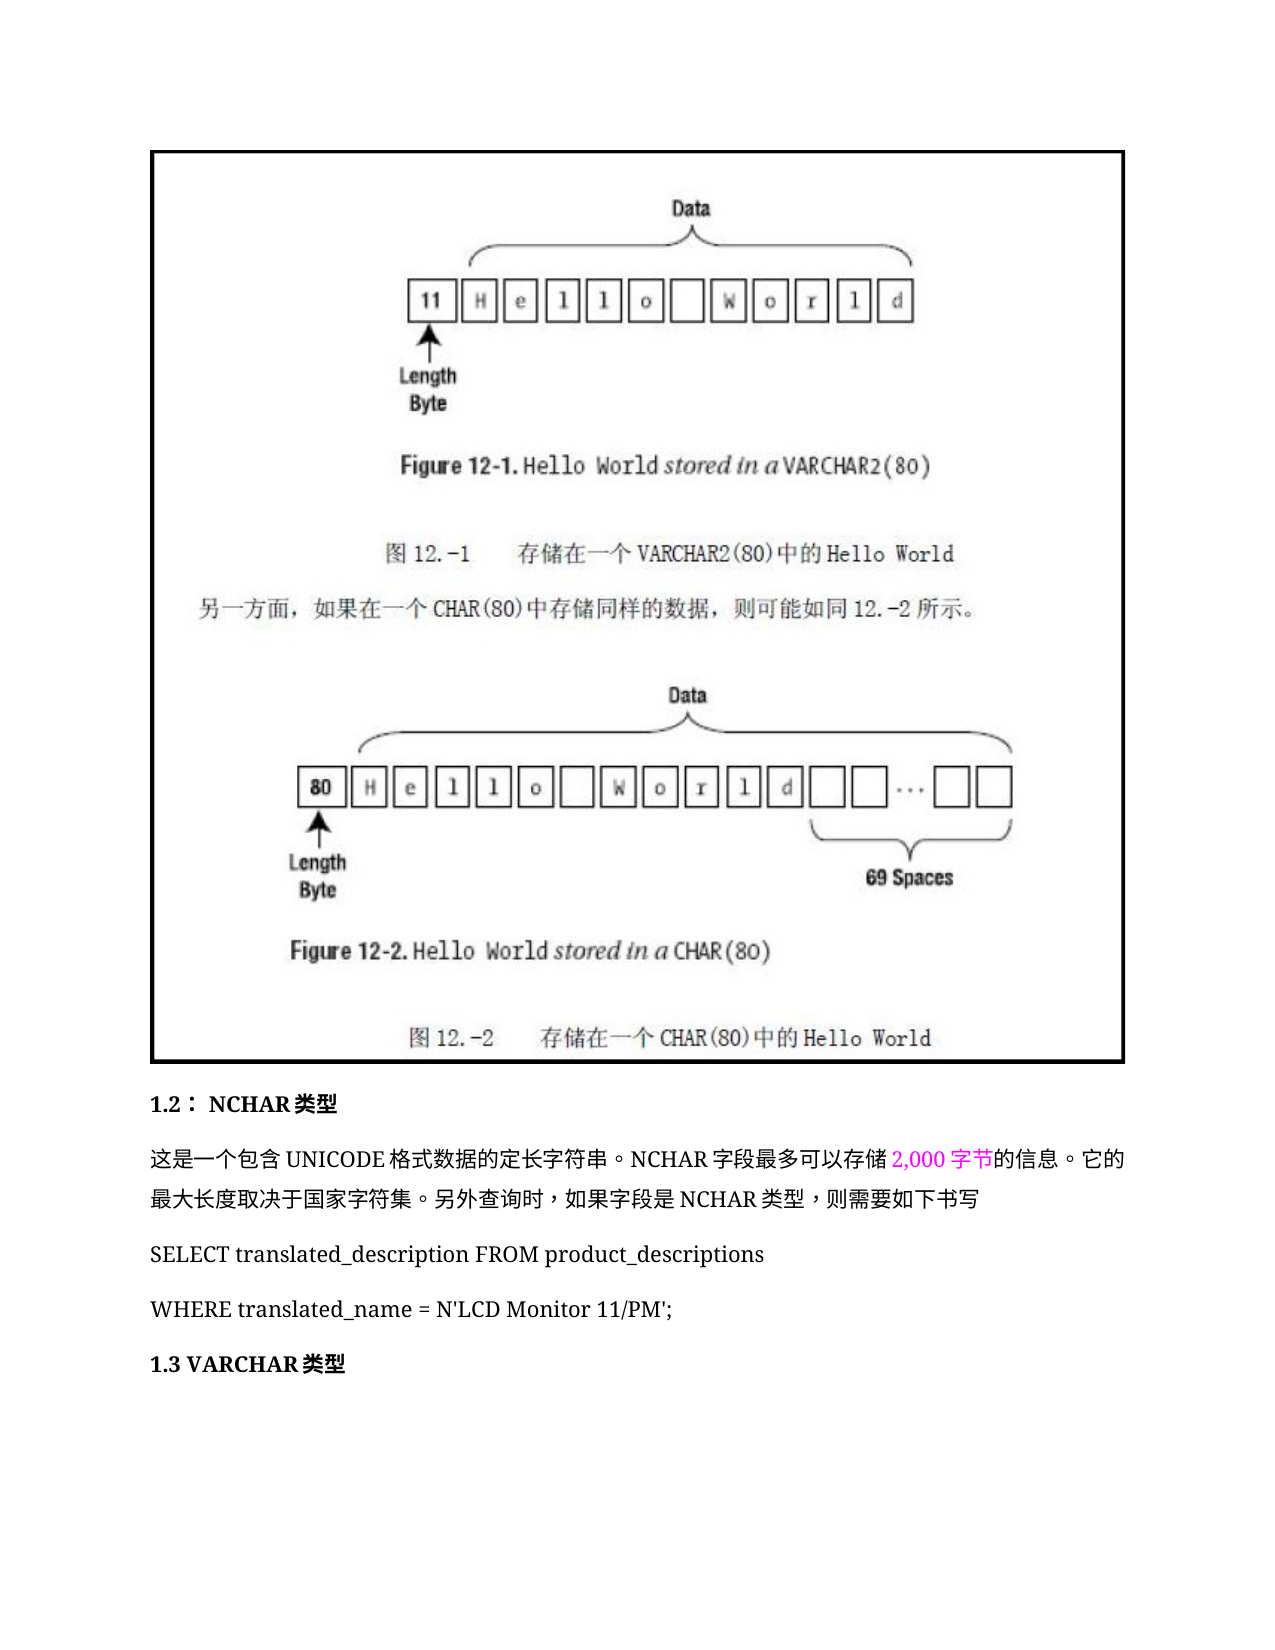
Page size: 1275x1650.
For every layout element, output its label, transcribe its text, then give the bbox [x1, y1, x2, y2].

text 这是一个包含UNICODE格式数据的定长字符串。NCHAR字段最多可以存储2,000字节的信息。它的最大长度取决于国家字符集。另外查询时，如果字段是NCHAR类型，则需要如下书写 [150, 1134, 1125, 1213]
picture [150, 150, 1125, 1064]
text SELECT translated_description FROM product_descriptions [150, 1229, 1125, 1268]
text 1.3 VARCHAR类型 [150, 1339, 1125, 1378]
text 1.2： NCHAR类型 [150, 1079, 1125, 1119]
text WHERE translated_name = N'LCD Monitor 11/PM'; [150, 1284, 1125, 1323]
